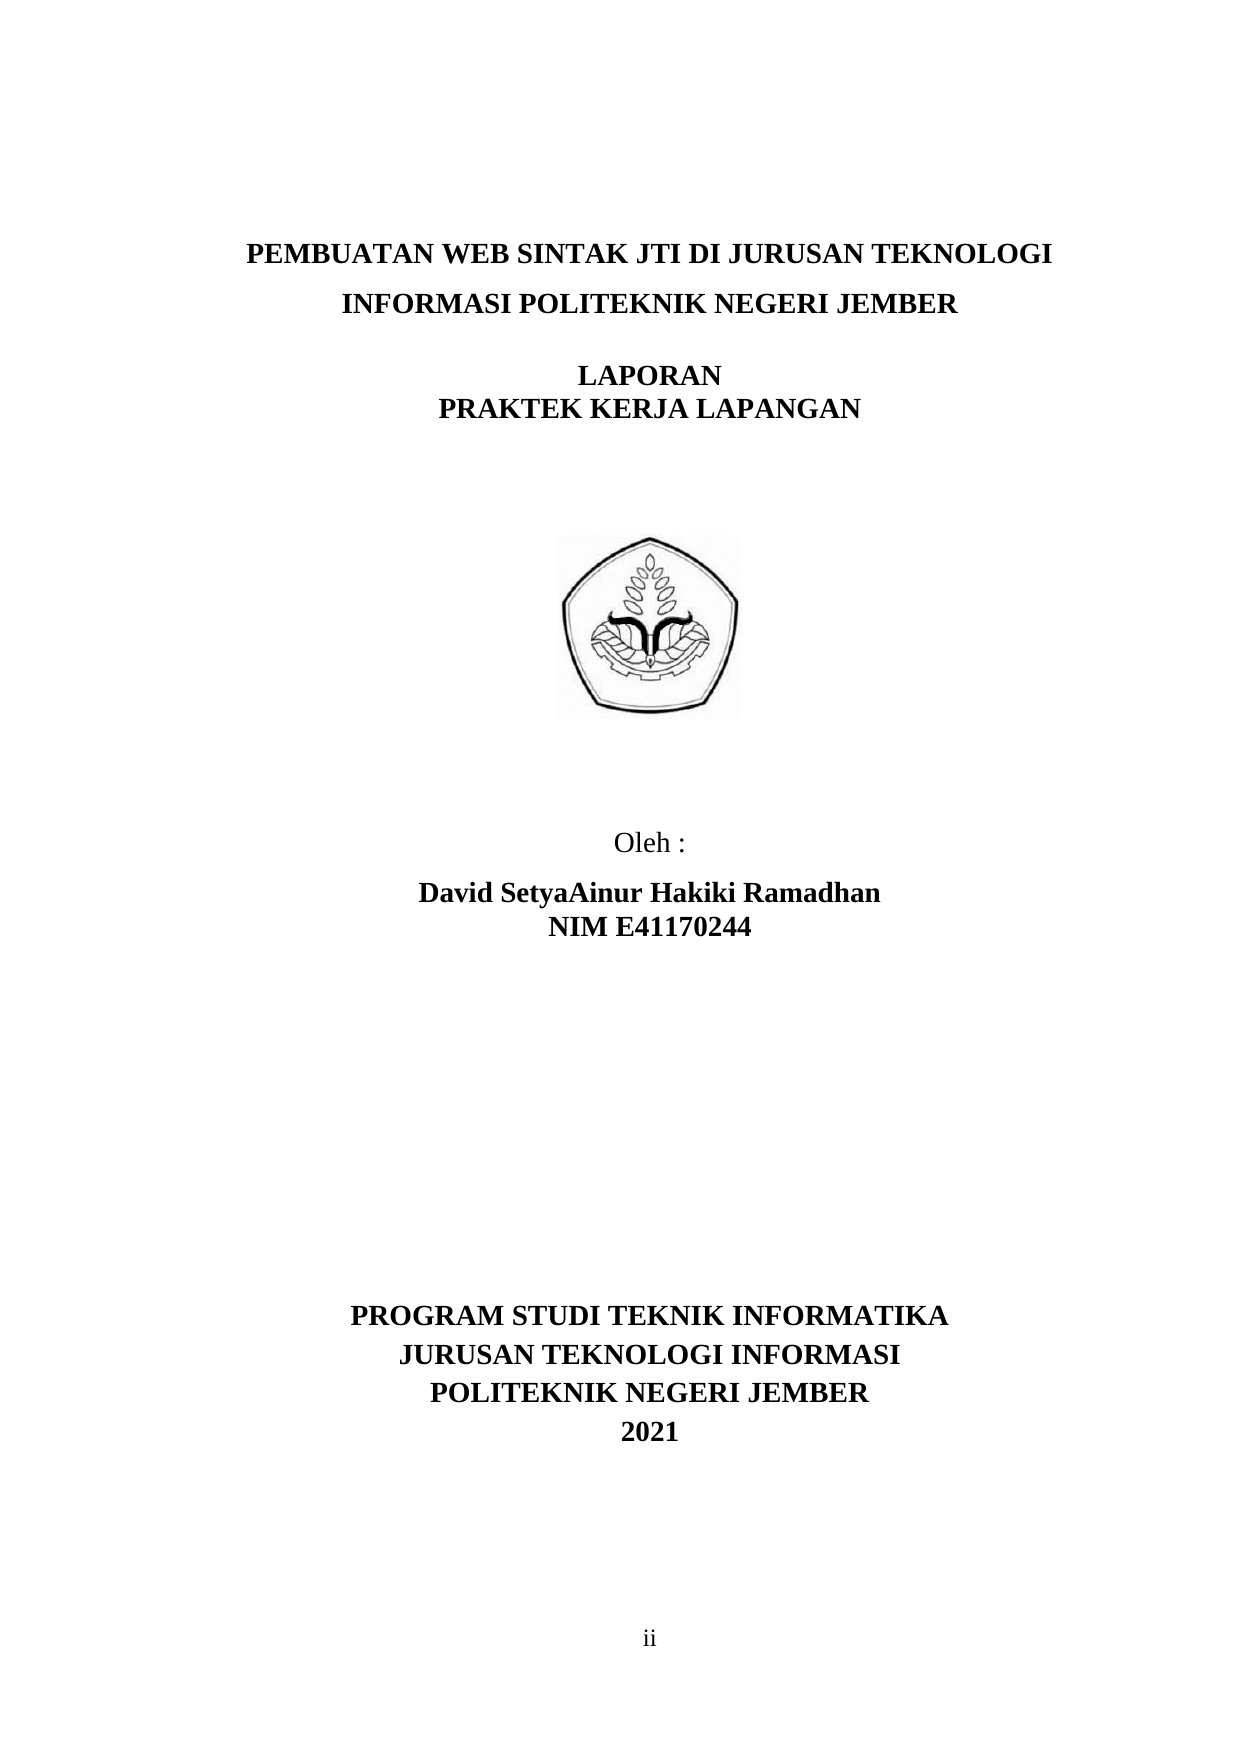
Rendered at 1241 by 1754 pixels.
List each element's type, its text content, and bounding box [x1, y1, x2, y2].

text 2021 [236, 1414, 1063, 1448]
text PRAKTEK KERJA LAPANGAN [236, 391, 1063, 425]
text NIM E41170244 [236, 909, 1063, 943]
text David SetyaAinur Hakiki Ramadhan [236, 876, 1063, 909]
text LAPORAN [236, 358, 1063, 391]
picture [557, 533, 743, 719]
text POLITEKNIK NEGERI JEMBER [236, 1376, 1063, 1409]
text PEMBUATAN WEB SINTAK JTI DI JURUSAN TEKNOLOGI INFORMASI POLITEKNIK NEGERI JEMBER [236, 236, 1063, 320]
text PROGRAM STUDI TEKNIK INFORMATIKA [236, 1298, 1063, 1332]
text JURUSAN TEKNOLOGI INFORMASI [236, 1337, 1063, 1371]
text Oleh : [236, 825, 1063, 859]
